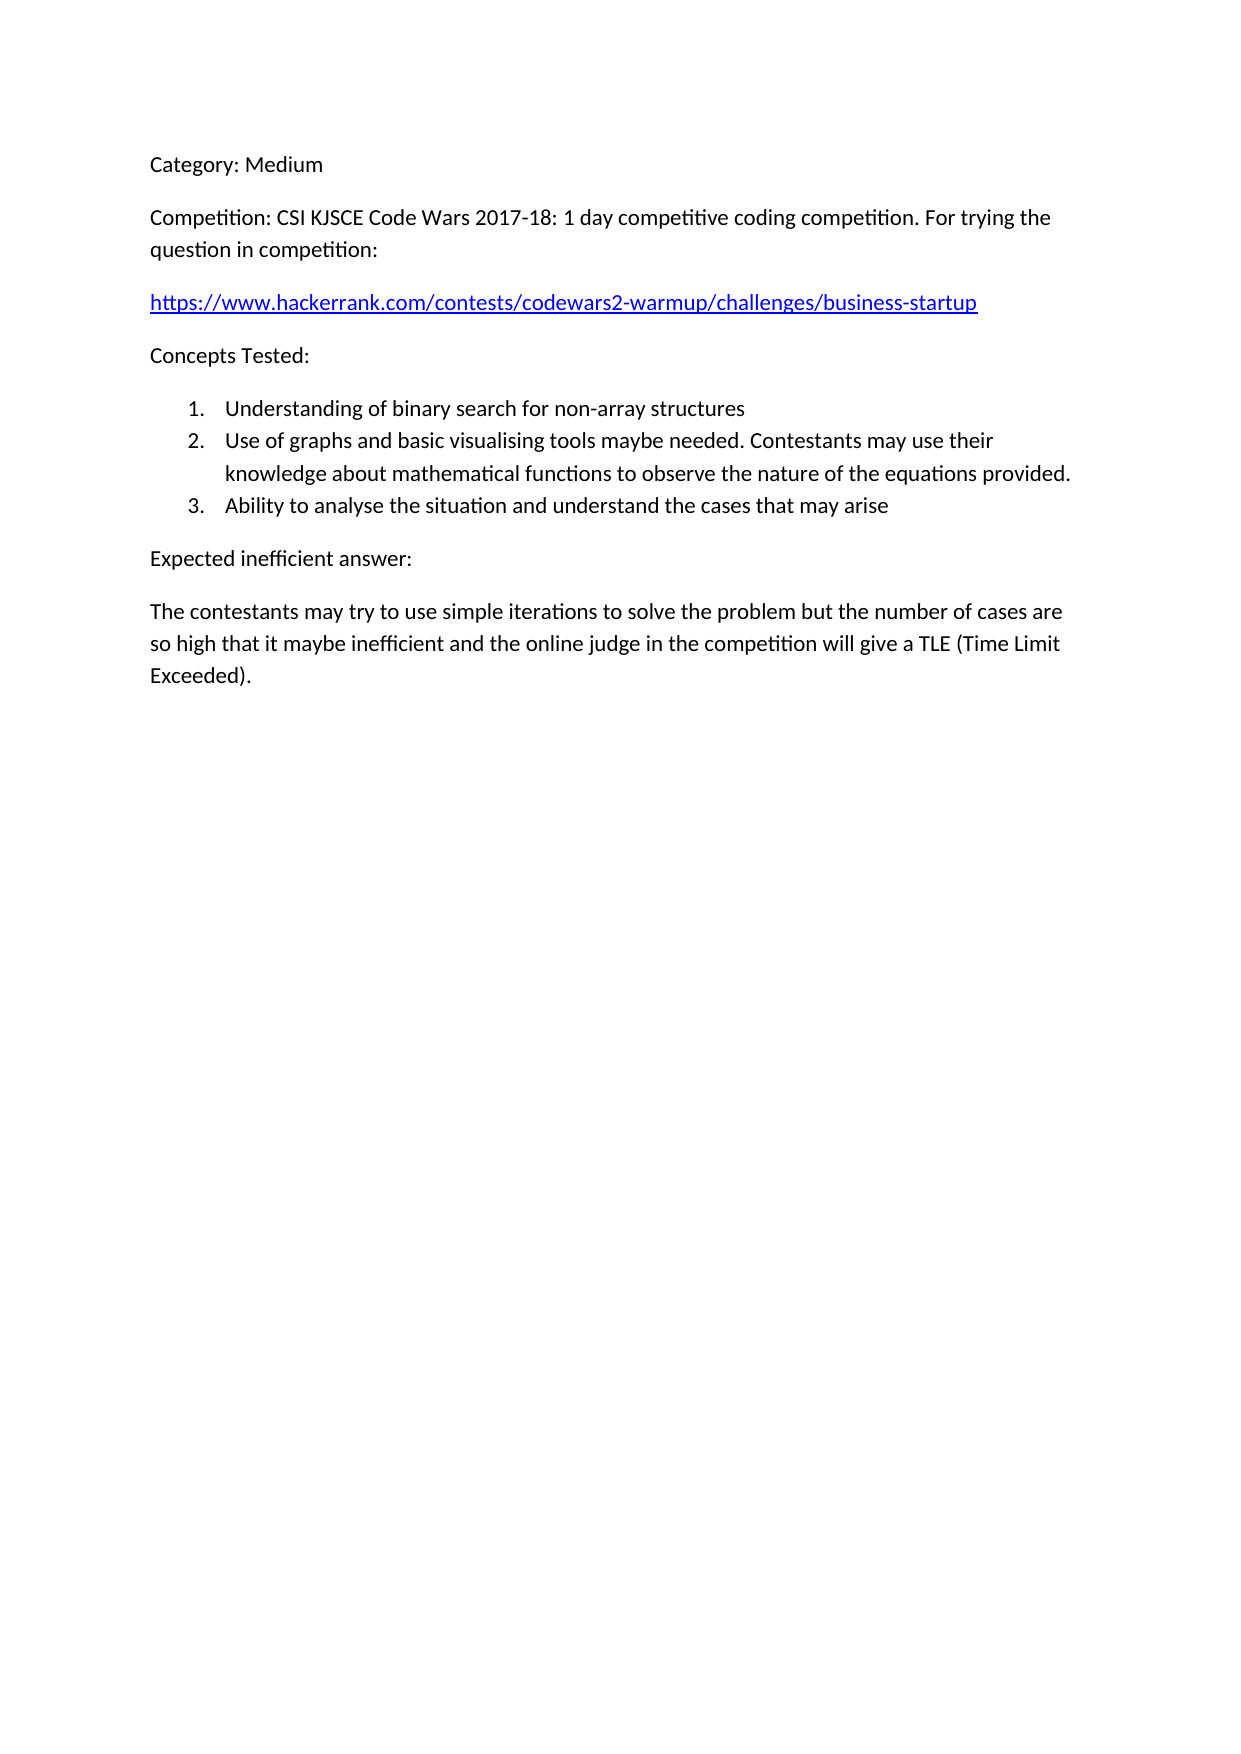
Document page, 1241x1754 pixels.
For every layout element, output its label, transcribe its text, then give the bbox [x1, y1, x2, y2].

text https://www.hackerrank.com/contests/codewars2-warmup/challenges/business-startup [150, 288, 1090, 316]
text Concepts Tested: [150, 341, 1090, 369]
list Use of graphs and basic visualising tools maybe needed. Contestants may use their knowledge about mathematical functions to observe the nature of the equations provided. [187, 426, 1090, 487]
text Competition: CSI KJSCE Code Wars 2017-18: 1 day competitive coding competition. For trying the question in competition: [150, 203, 1090, 263]
text Expected inefficient answer: [150, 544, 1090, 572]
list Ability to analyse the situation and understand the cases that may arise [187, 491, 1090, 519]
list Understanding of binary search for non-array structures [187, 394, 1090, 422]
text Category: Medium [150, 150, 1090, 178]
text The contestants may try to use simple iterations to solve the problem but the number of cases are so high that it maybe inefficient and the online judge in the competition will give a TLE (Time Limit Exceeded). [150, 597, 1090, 689]
